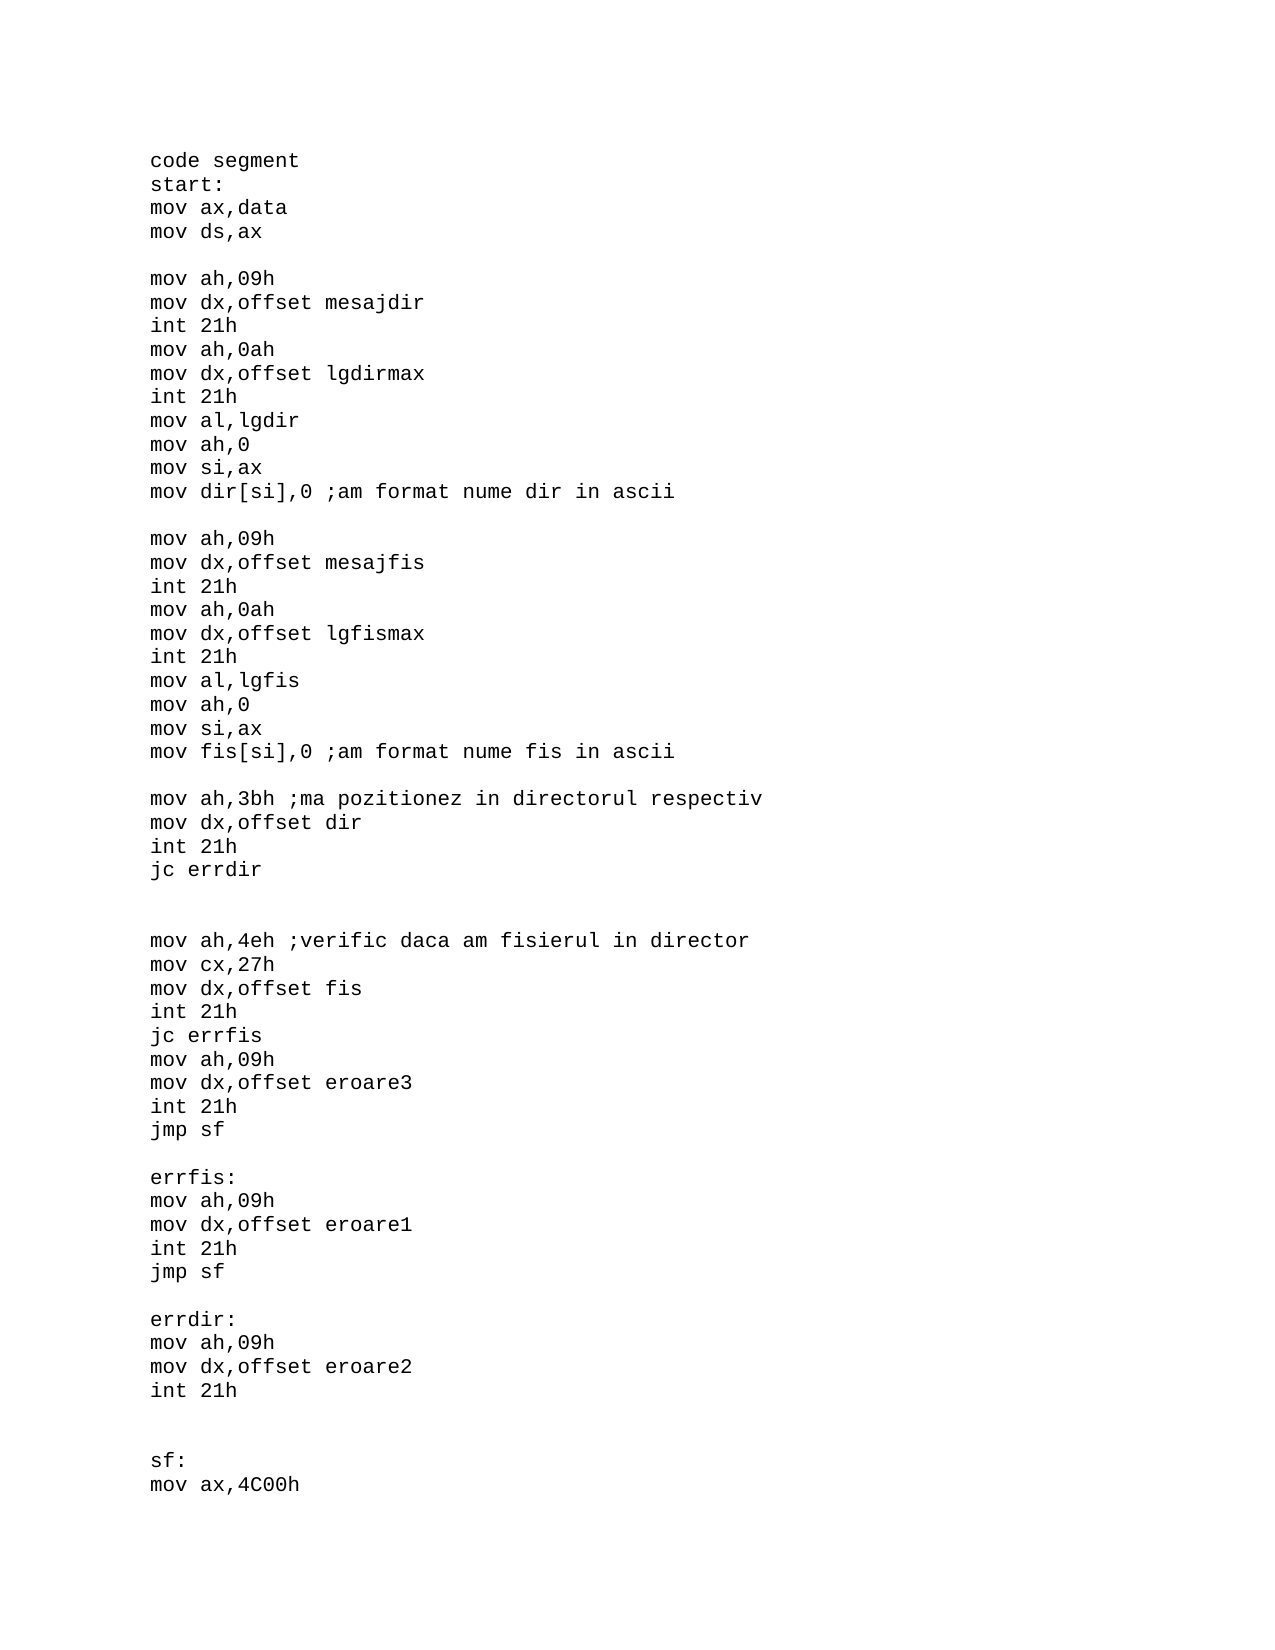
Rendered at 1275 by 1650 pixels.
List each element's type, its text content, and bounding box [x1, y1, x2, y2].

text mov ax,data [150, 197, 1125, 221]
text int 21h [150, 647, 1125, 670]
text mov dir[si],0 ;am format nume dir in ascii [150, 481, 1125, 505]
text mov dx,offset mesajdir [150, 292, 1125, 316]
text mov dx,offset dir [150, 812, 1125, 836]
text mov dx,offset mesajfis [150, 552, 1125, 576]
text int 21h [150, 1379, 1125, 1403]
text mov dx,offset eroare2 [150, 1356, 1125, 1379]
text mov cx,27h [150, 954, 1125, 978]
text mov ah,3bh ;ma pozitionez in directorul respectiv [150, 788, 1125, 812]
text int 21h [150, 576, 1125, 599]
text int 21h [150, 836, 1125, 859]
text mov dx,offset eroare3 [150, 1072, 1125, 1096]
text mov al,lgfis [150, 670, 1125, 694]
text mov ah,09h [150, 1332, 1125, 1356]
text sf: [150, 1451, 1125, 1474]
text mov si,ax [150, 717, 1125, 741]
text mov ah,09h [150, 1190, 1125, 1214]
text start: [150, 174, 1125, 197]
text jc errfis [150, 1025, 1125, 1048]
text mov dx,offset eroare1 [150, 1214, 1125, 1238]
text mov ah,4eh ;verific daca am fisierul in director [150, 930, 1125, 954]
text int 21h [150, 1238, 1125, 1261]
text errfis: [150, 1167, 1125, 1190]
text jmp sf [150, 1119, 1125, 1143]
text mov ah,0 [150, 434, 1125, 457]
text jc errdir [150, 859, 1125, 883]
text int 21h [150, 1001, 1125, 1025]
text jmp sf [150, 1261, 1125, 1285]
text int 21h [150, 1096, 1125, 1119]
text code segment [150, 150, 1125, 174]
text mov dx,offset lgfismax [150, 623, 1125, 647]
text mov ah,09h [150, 268, 1125, 292]
text mov ah,09h [150, 528, 1125, 552]
text mov ah,0ah [150, 339, 1125, 363]
text int 21h [150, 316, 1125, 339]
text mov ah,0 [150, 694, 1125, 717]
text errdir: [150, 1309, 1125, 1332]
text mov al,lgdir [150, 410, 1125, 434]
text mov si,ax [150, 457, 1125, 481]
text mov ah,0ah [150, 599, 1125, 623]
text mov fis[si],0 ;am format nume fis in ascii [150, 741, 1125, 765]
text mov ds,ax [150, 221, 1125, 244]
text mov dx,offset lgdirmax [150, 363, 1125, 386]
text int 21h [150, 386, 1125, 410]
text mov ax,4C00h [150, 1474, 1125, 1498]
text mov ah,09h [150, 1048, 1125, 1072]
text mov dx,offset fis [150, 978, 1125, 1001]
